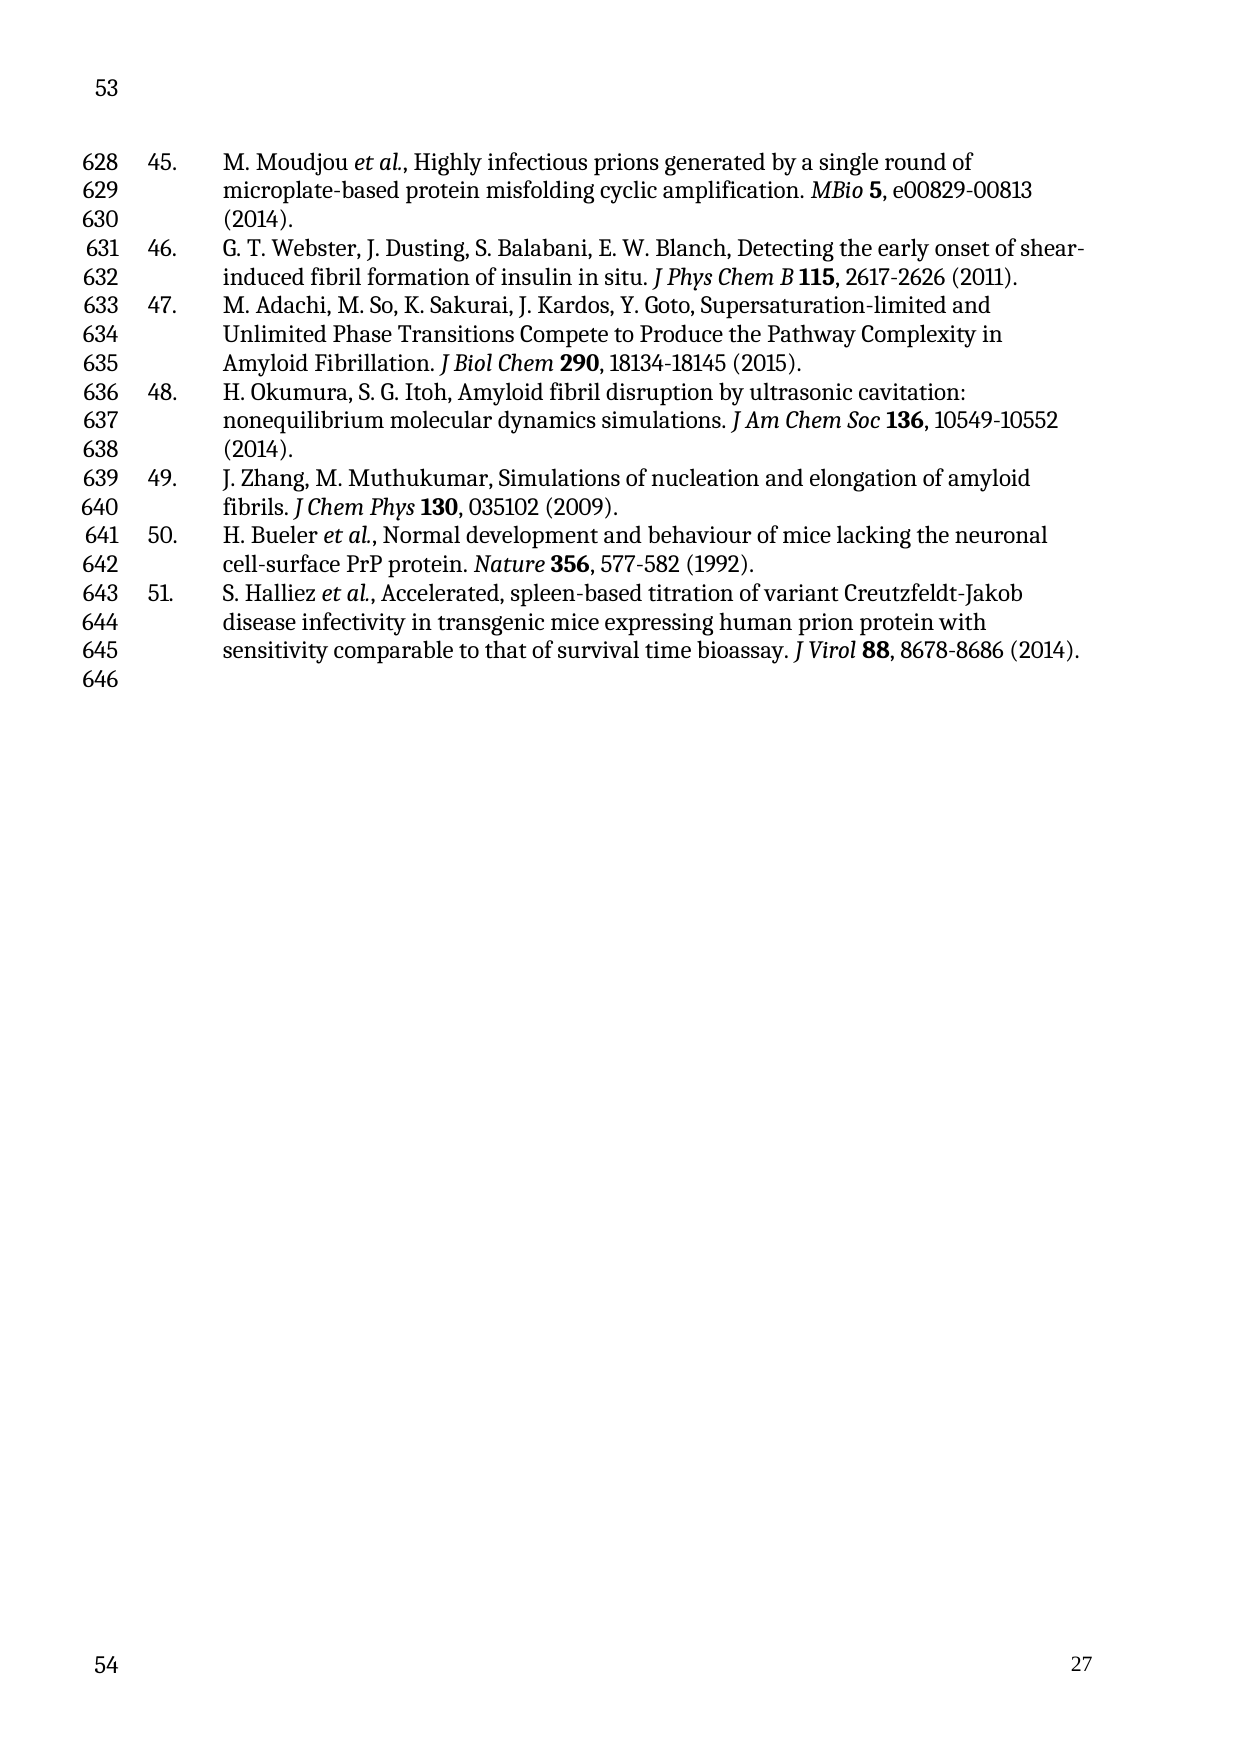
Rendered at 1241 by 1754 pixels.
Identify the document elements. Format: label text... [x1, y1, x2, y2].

text 50. H. Bueler et al., Normal development and behaviour of mice lacking the neuronal cell-surface PrP protein. Nature 356, 577-582 (1992). [148, 521, 1092, 579]
text 47. M. Adachi, M. So, K. Sakurai, J. Kardos, Y. Goto, Supersaturation-limited and Unlimited Phase Transitions Compete to Produce the Pathway Complexity in Amyloid Fibrillation. J Biol Chem 290, 18134-18145 (2015). [148, 291, 1092, 378]
text 49. J. Zhang, M. Muthukumar, Simulations of nucleation and elongation of amyloid fibrils. J Chem Phys 130, 035102 (2009). [148, 464, 1092, 521]
text 45. M. Moudjou et al., Highly infectious prions generated by a single round of microplate-based protein misfolding cyclic amplification. MBio 5, e00829-00813 (2014). [148, 148, 1092, 234]
text 51. S. Halliez et al., Accelerated, spleen-based titration of variant Creutzfeldt-Jakob disease infectivity in transgenic mice expressing human prion protein with sensitivity comparable to that of survival time bioassay. J Virol 88, 8678-8686 (2014). [148, 579, 1092, 665]
text 48. H. Okumura, S. G. Itoh, Amyloid fibril disruption by ultrasonic cavitation: nonequilibrium molecular dynamics simulations. J Am Chem Soc 136, 10549-10552 (2014). [148, 378, 1092, 464]
text 46. G. T. Webster, J. Dusting, S. Balabani, E. W. Blanch, Detecting the early onset of shear-induced fibril formation of insulin in situ. J Phys Chem B 115, 2617-2626 (2011). [148, 234, 1092, 291]
